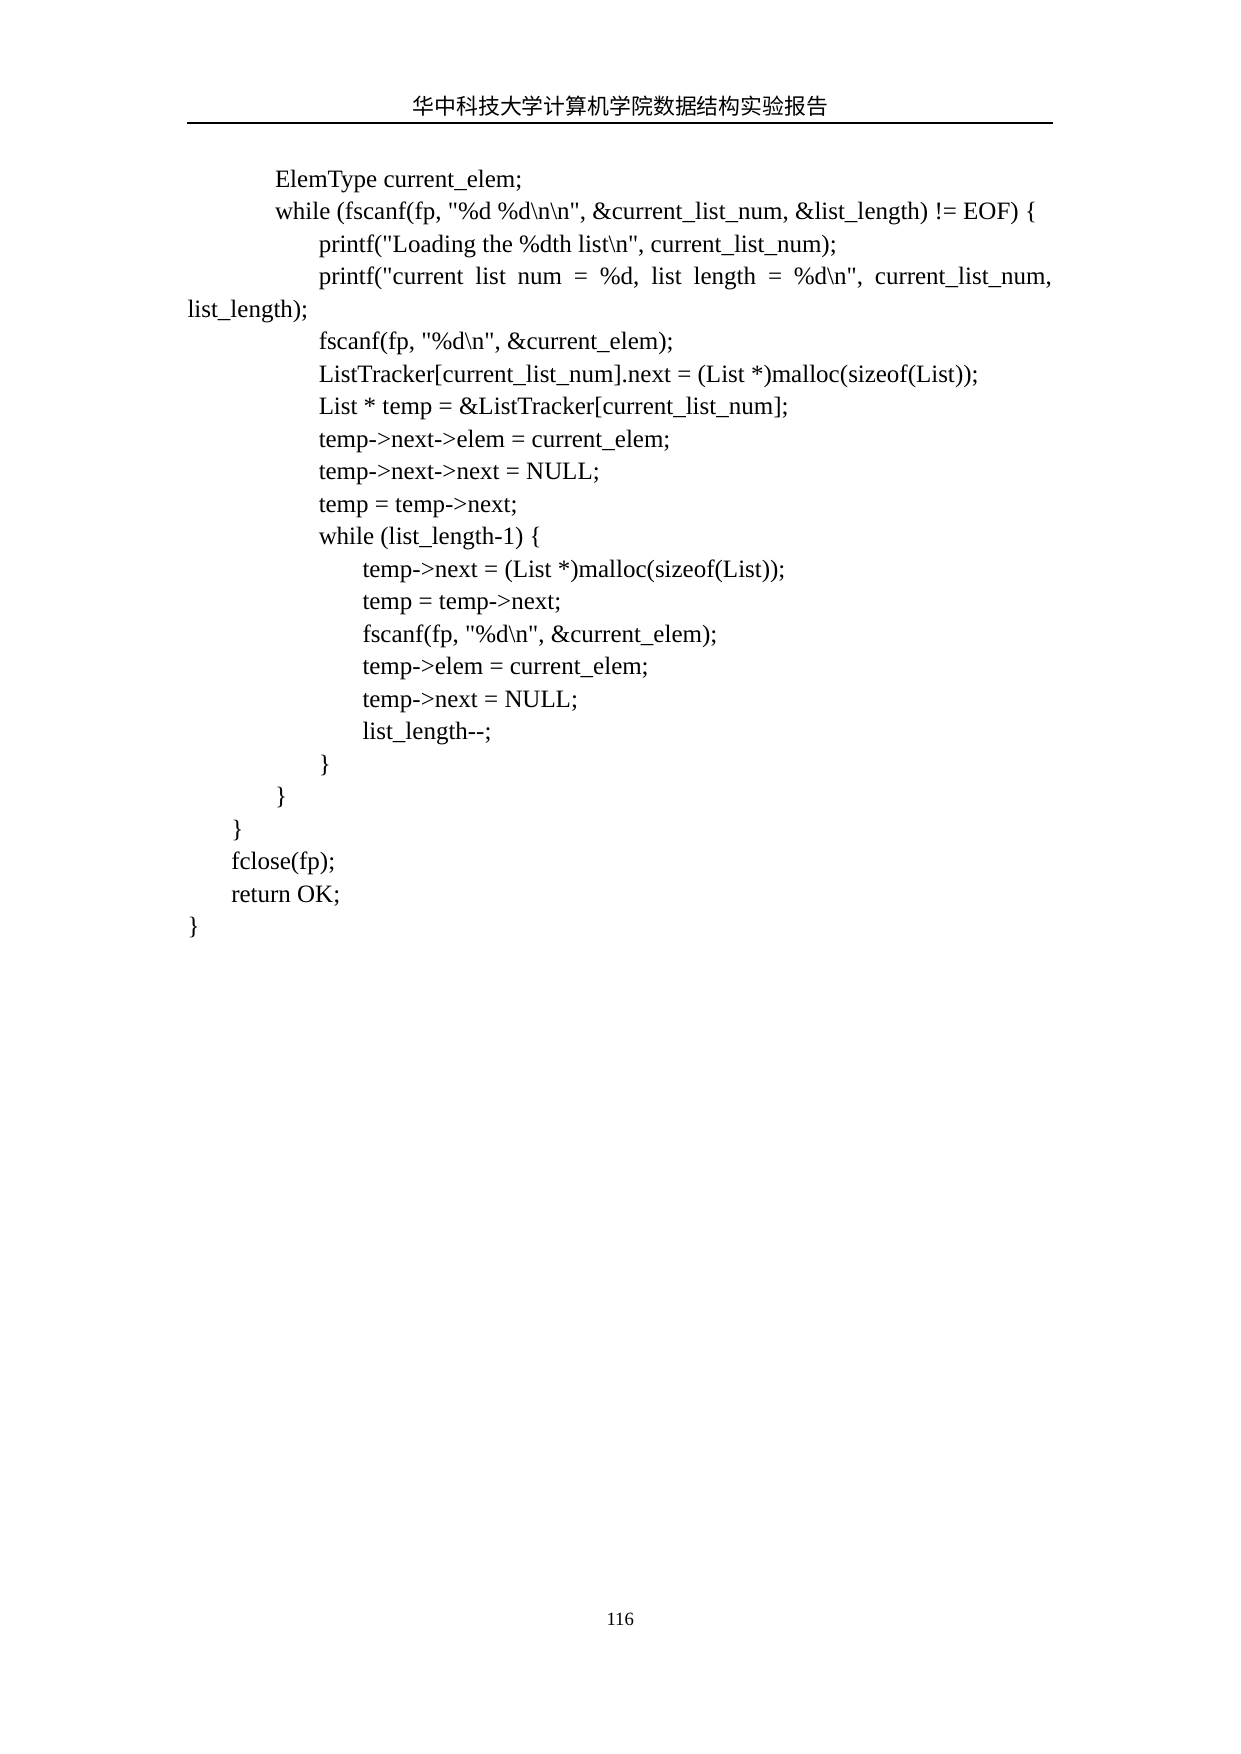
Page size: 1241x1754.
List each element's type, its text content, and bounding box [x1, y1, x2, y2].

text temp->next = (List *)malloc(sizeof(List)); [187, 552, 1053, 584]
text fclose(fp); [187, 844, 1053, 877]
text while (fscanf(fp, "%d %d\n\n", &current_list_num, &list_length) != EOF) { [187, 194, 1053, 227]
text printf("current list num = %d, list length = %d\n", current_list_num, list_length); [187, 259, 1053, 324]
text ListTracker[current_list_num].next = (List *)malloc(sizeof(List)); [187, 357, 1053, 389]
text list_length--; [187, 714, 1053, 747]
text } [187, 909, 1053, 942]
text temp->next->next = NULL; [187, 454, 1053, 487]
text while (list_length-1) { [187, 519, 1053, 552]
text printf("Loading the %dth list\n", current_list_num); [187, 227, 1053, 259]
text ElemType current_elem; [187, 162, 1053, 194]
text temp = temp->next; [187, 584, 1053, 617]
text List * temp = &ListTracker[current_list_num]; [187, 389, 1053, 422]
text temp->next->elem = current_elem; [187, 422, 1053, 454]
text } [187, 812, 1053, 844]
text fscanf(fp, "%d\n", &current_elem); [187, 617, 1053, 649]
text fscanf(fp, "%d\n", &current_elem); [187, 324, 1053, 357]
text } [187, 747, 1053, 779]
text temp->elem = current_elem; [187, 649, 1053, 682]
text temp->next = NULL; [187, 682, 1053, 714]
text temp = temp->next; [187, 487, 1053, 519]
text return OK; [187, 877, 1053, 909]
text } [187, 779, 1053, 812]
